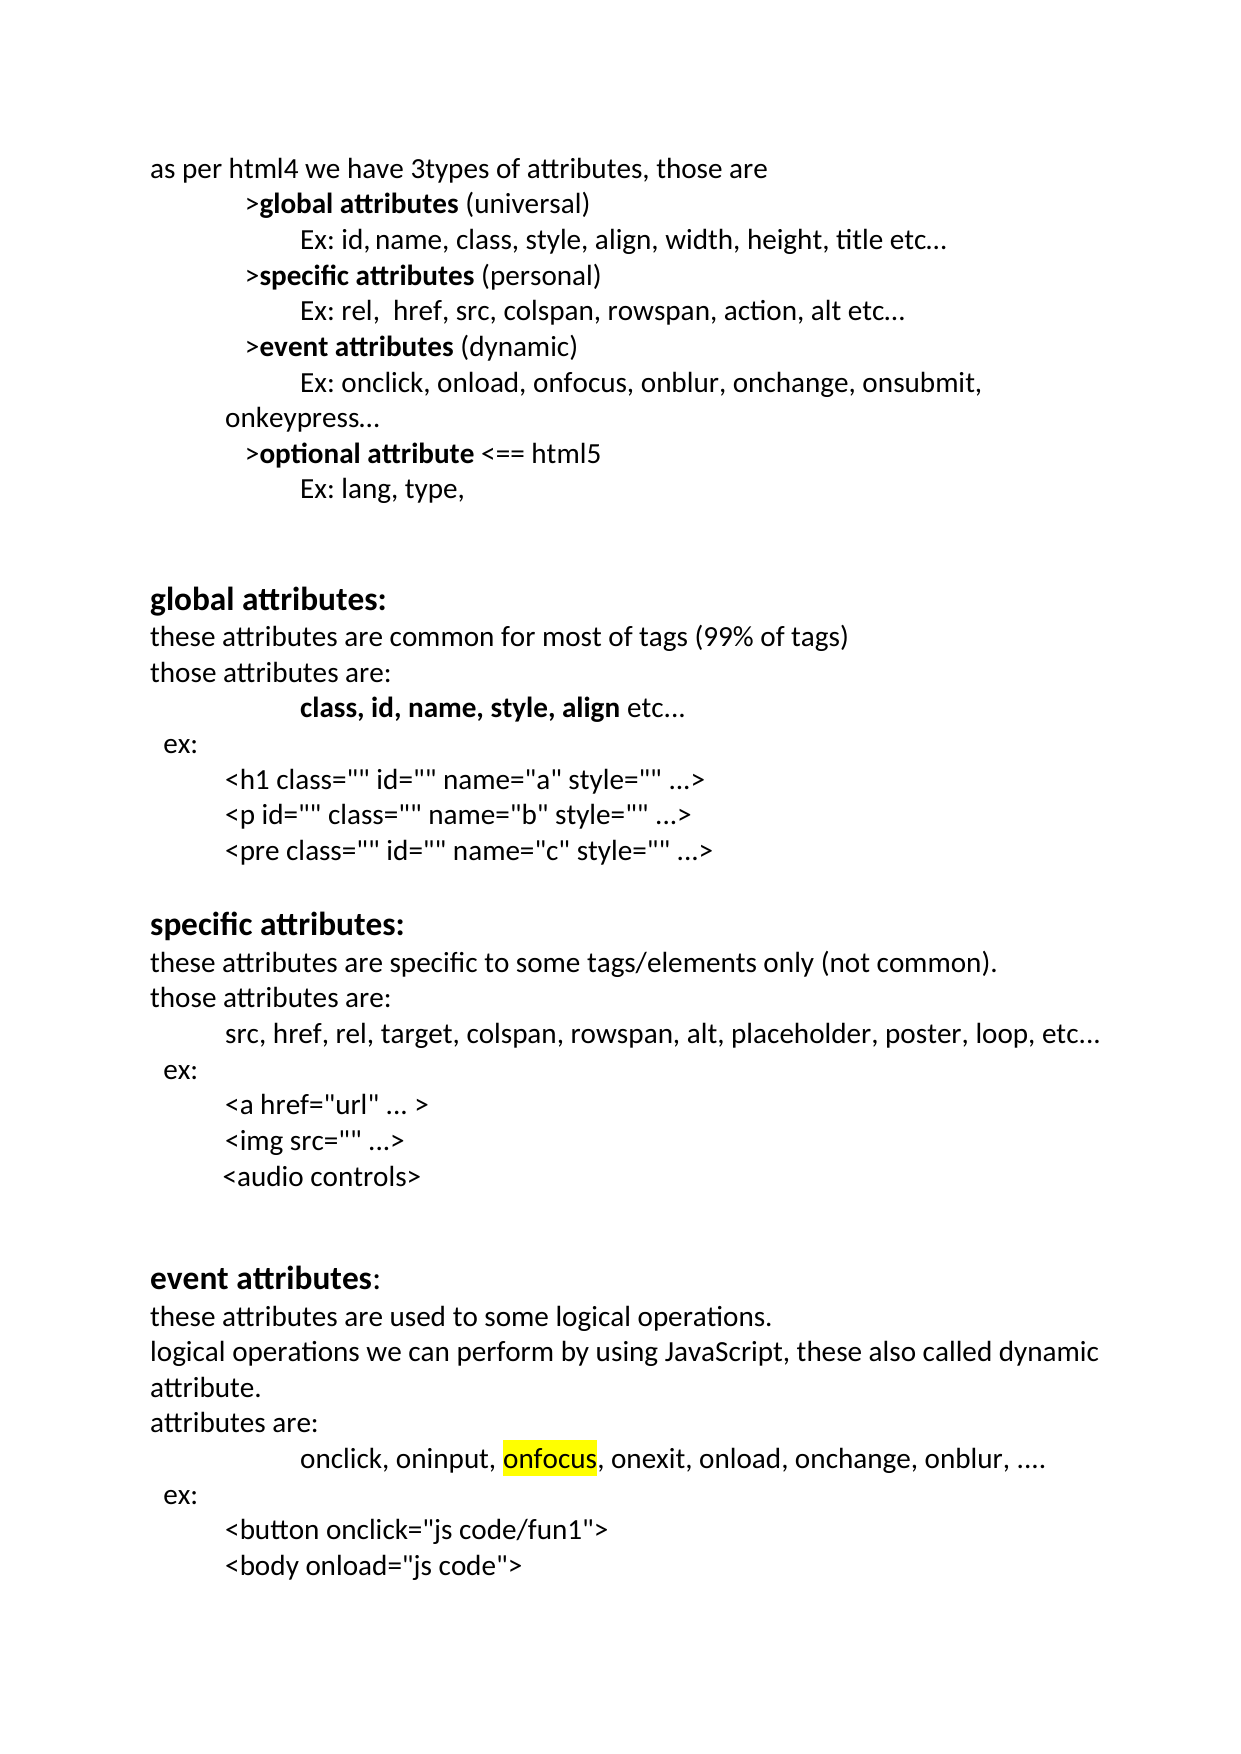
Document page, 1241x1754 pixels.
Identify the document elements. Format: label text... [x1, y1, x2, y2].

text class, id, name, style, align etc... [150, 689, 1137, 725]
text those attributes are: [150, 654, 1137, 689]
text ex: [150, 1476, 1137, 1511]
text Ex: onclick, onload, onfocus, onblur, onchange, onsubmit, onkeypress… [225, 364, 1137, 435]
text <audio controls> [150, 1158, 1137, 1193]
text onclick, oninput, onfocus, onexit, onload, onchange, onblur, .... [597, 1440, 1137, 1476]
text <a href="url" ... > [150, 1086, 1137, 1122]
text <body onload="js code"> [150, 1547, 1137, 1583]
text Ex: lang, type, [225, 471, 1137, 506]
text these attributes are specific to some tags/elements only (not common). [150, 944, 1137, 979]
text these attributes are used to some logical operations. [150, 1298, 1137, 1333]
text src, href, rel, target, colspan, rowspan, alt, placeholder, poster, loop, etc... [150, 1015, 1137, 1051]
text these attributes are common for most of tags (99% of tags) [150, 618, 1137, 654]
text <pre class="" id="" name="c" style="" ...> [150, 832, 1137, 868]
text logical operations we can perform by using JavaScript, these also called dynamic attribute. [150, 1333, 1137, 1404]
text those attributes are: [150, 979, 1137, 1015]
text ex: [150, 725, 1137, 761]
text <img src="" ...> [150, 1122, 1137, 1158]
text Ex: id, name, class, style, align, width, height, title etc… [225, 221, 1137, 257]
text specific attributes: [150, 903, 1137, 944]
text >specific attributes (personal) [225, 257, 1137, 292]
text >event attributes (dynamic) [225, 328, 1137, 364]
text <p id="" class="" name="b" style="" ...> [150, 796, 1137, 832]
text as per html4 we have 3types of attributes, those are [150, 150, 1137, 186]
text >optional attribute <== html5 [225, 435, 1137, 471]
text global attributes: [150, 577, 1137, 618]
text onclick, oninput, onfocus, onexit, onload, onchange, onblur, .... [150, 1440, 503, 1476]
text ex: [150, 1051, 1137, 1086]
text >global attributes (universal) [225, 186, 1137, 221]
text event attributes: [150, 1257, 1137, 1298]
text <button onclick="js code/fun1"> [150, 1511, 1137, 1547]
text Ex: rel, href, src, colspan, rowspan, action, alt etc… [225, 292, 1137, 328]
text <h1 class="" id="" name="a" style="" ...> [150, 761, 1137, 796]
text attributes are: [150, 1404, 1137, 1440]
